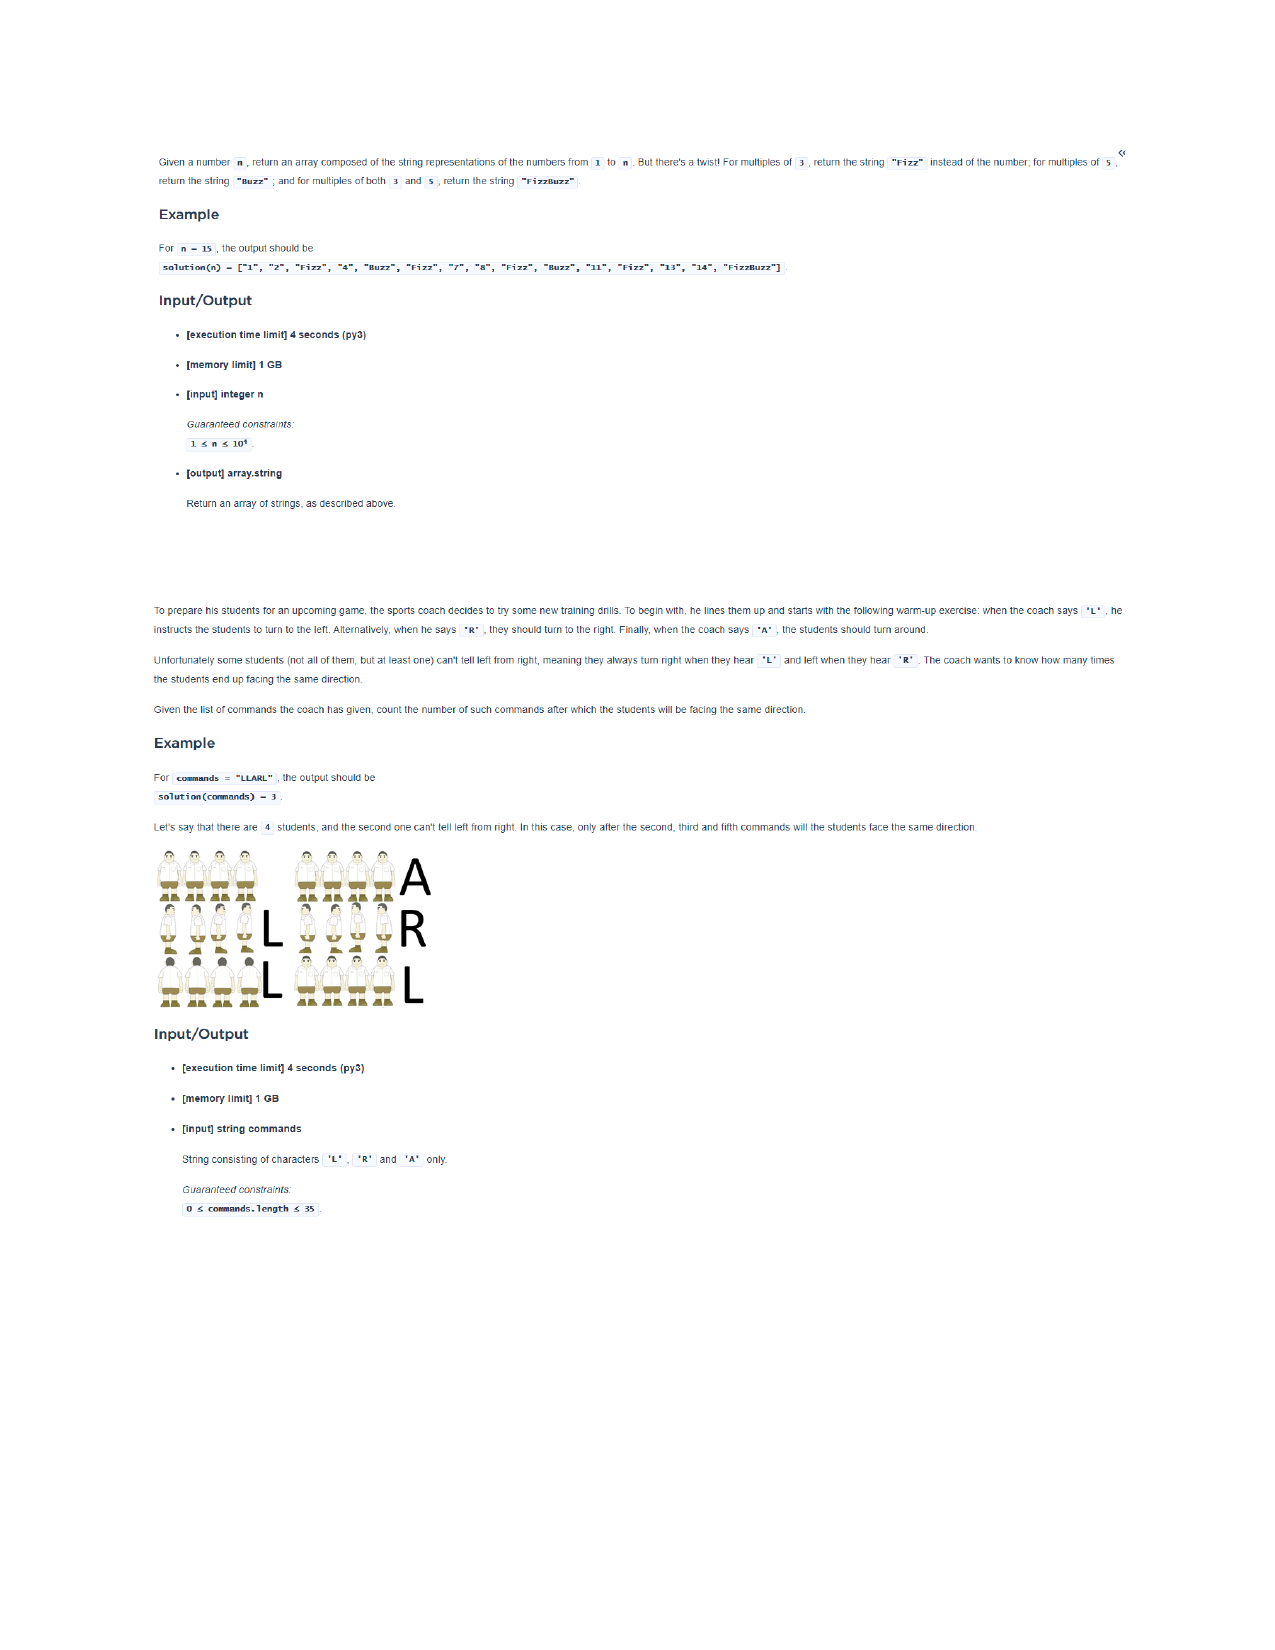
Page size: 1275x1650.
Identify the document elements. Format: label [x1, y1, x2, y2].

picture [150, 598, 1125, 1231]
picture [150, 150, 1125, 521]
